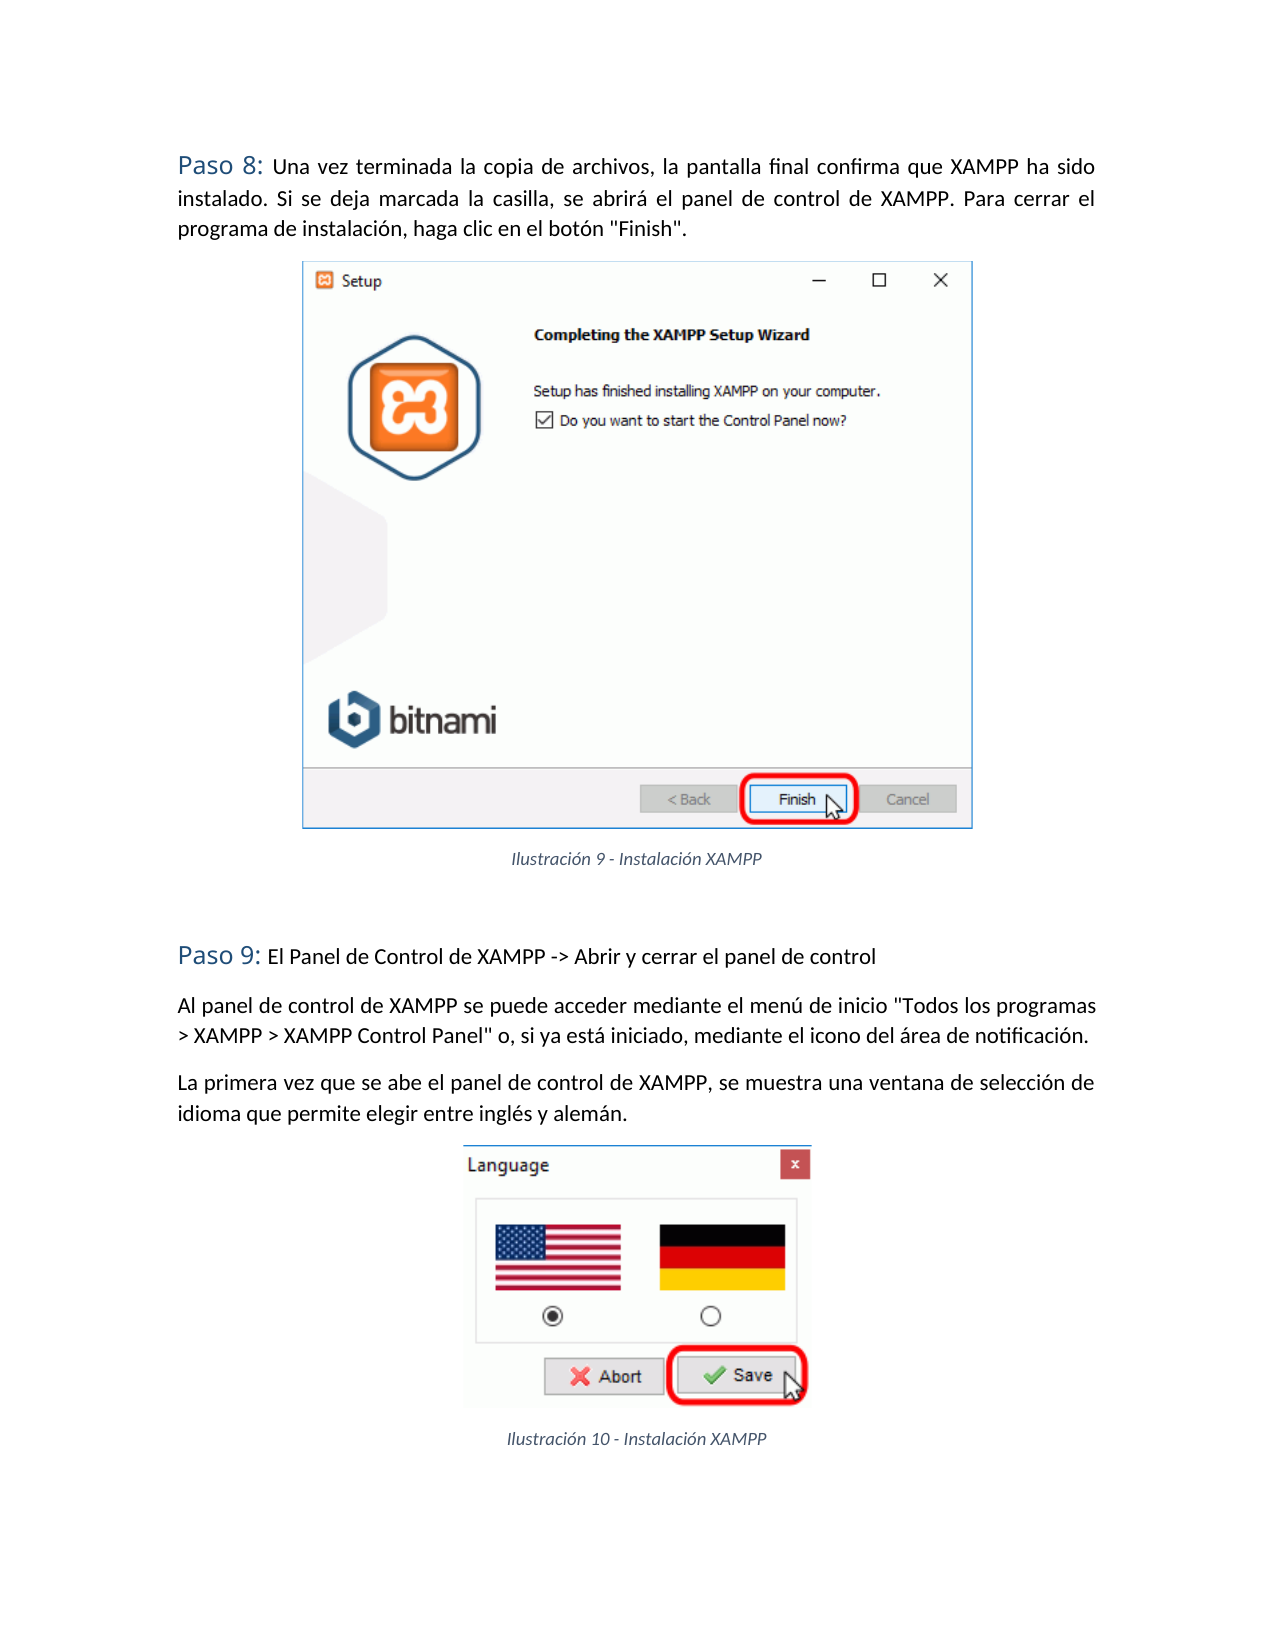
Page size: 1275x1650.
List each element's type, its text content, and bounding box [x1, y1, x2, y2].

picture [302, 261, 973, 829]
picture [463, 1145, 812, 1408]
text Al panel de control de XAMPP se puede acceder mediante el menú de inicio "Todos los programas > XAMPP > XAMPP Control Panel" o, si ya está iniciado, mediante el icono del área de notificación. [177, 991, 1098, 1049]
text Ilustración 10 - Instalación XAMPP [177, 1427, 1098, 1450]
text Paso 9: El Panel de Control de XAMPP -> Abrir y cerrar el panel de control [177, 938, 1098, 972]
text Paso 8: Una vez terminada la copia de archivos, la pantalla final confirma que XAMPP ha sido instalado. Si se deja marcada la casilla, se abrirá el panel de control de XAMPP. Para cerrar el programa de instalación, haga clic en el botón "Finish". [177, 148, 1098, 242]
text La primera vez que se abe el panel de control de XAMPP, se muestra una ventana de selección de idioma que permite elegir entre inglés y alemán. [177, 1068, 1098, 1127]
text Ilustración 9 - Instalación XAMPP [177, 847, 1098, 870]
